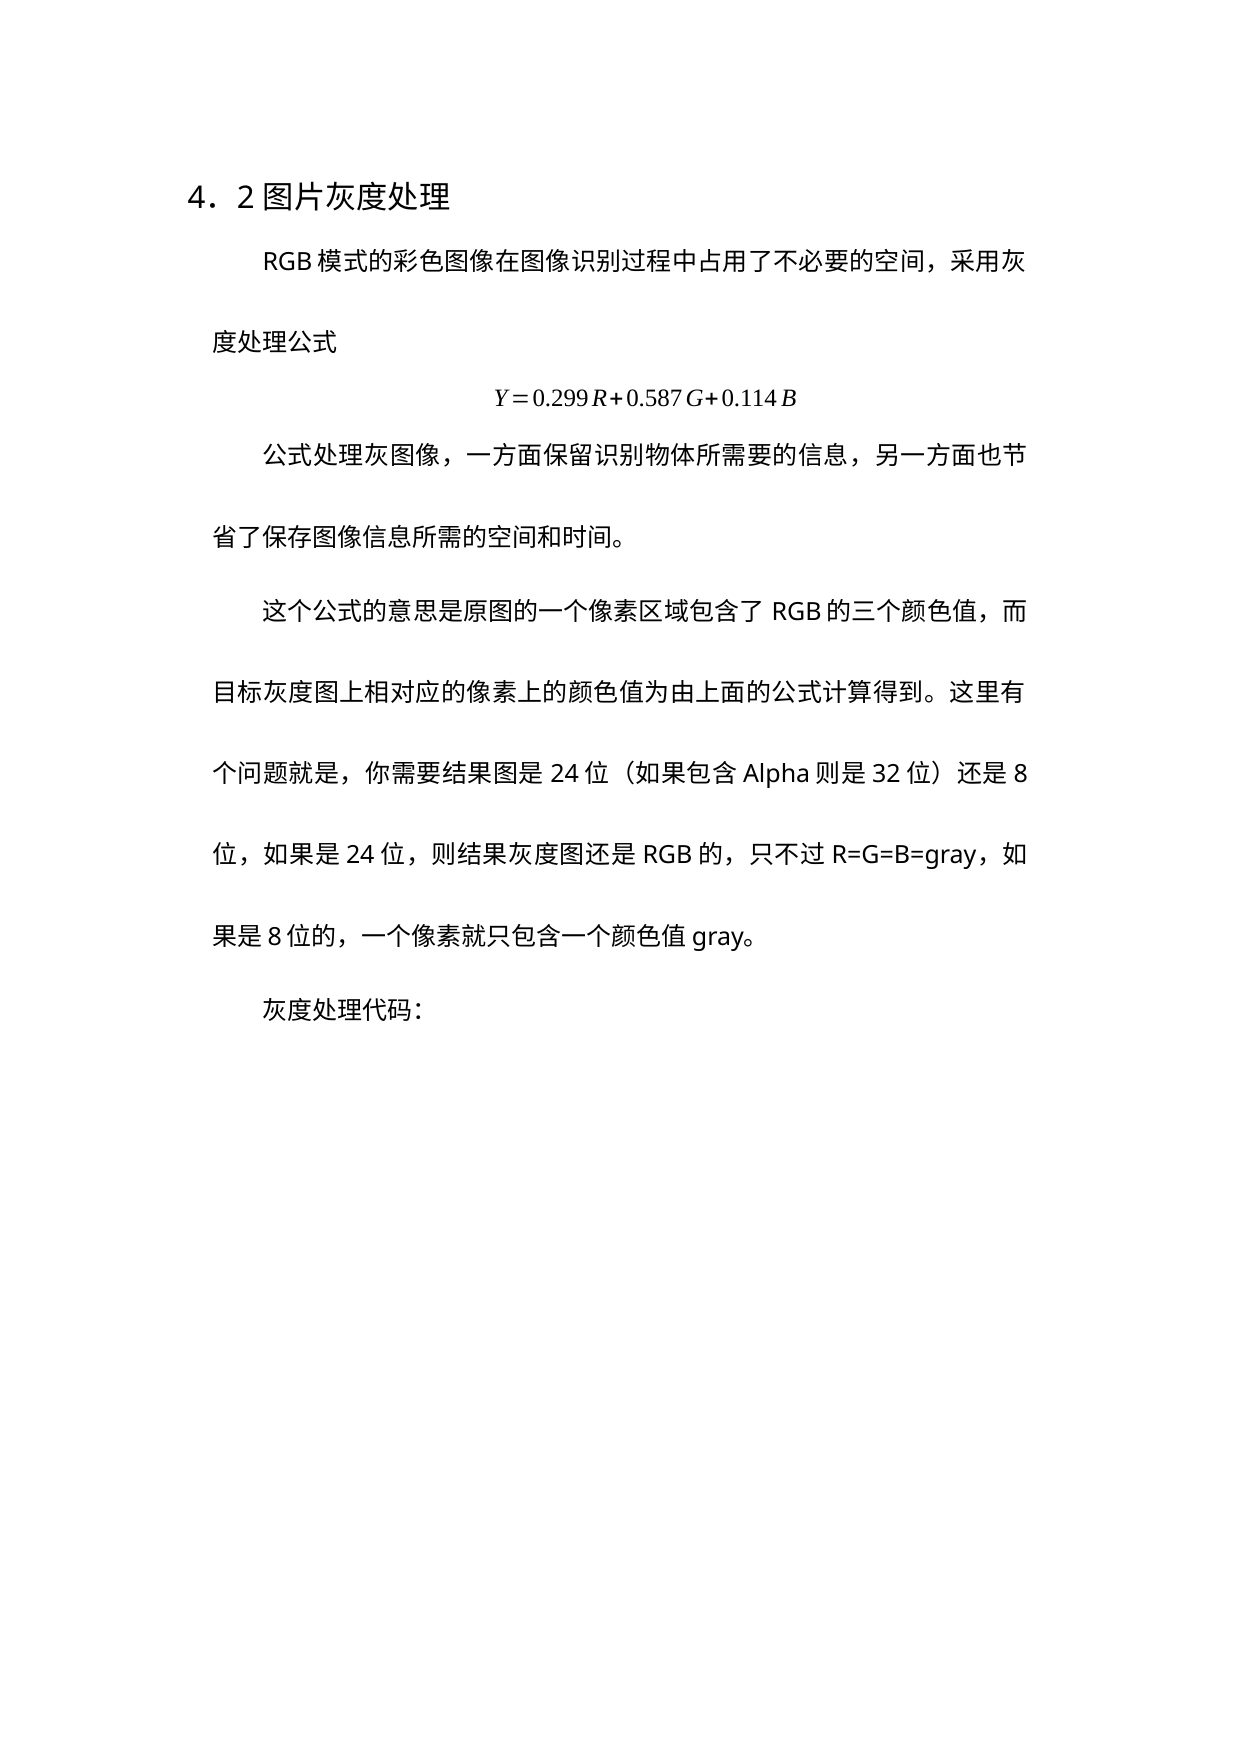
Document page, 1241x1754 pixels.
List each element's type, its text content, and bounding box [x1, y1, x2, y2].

text 公式处理灰图像，一方面保留识别物体所需要的信息，另一方面也节省了保存图像信息所需的空间和时间。 [212, 421, 1028, 568]
text 4．2 图片灰度处理 [187, 162, 1053, 227]
text 灰度处理代码： [212, 976, 1028, 1041]
text RGB模式的彩色图像在图像识别过程中占用了不必要的空间，采用灰度处理公式 [212, 227, 1028, 373]
text 这个公式的意思是原图的一个像素区域包含了RGB的三个颜色值，而目标灰度图上相对应的像素上的颜色值为由上面的公式计算得到。这里有个问题就是，你需要结果图是24位（如果包含Alpha则是32位）还是8位，如果是24位，则结果灰度图还是RGB的，只不过R=G=B=gray，如果是8位的，一个像素就只包含一个颜色值gray。 [212, 577, 1028, 967]
